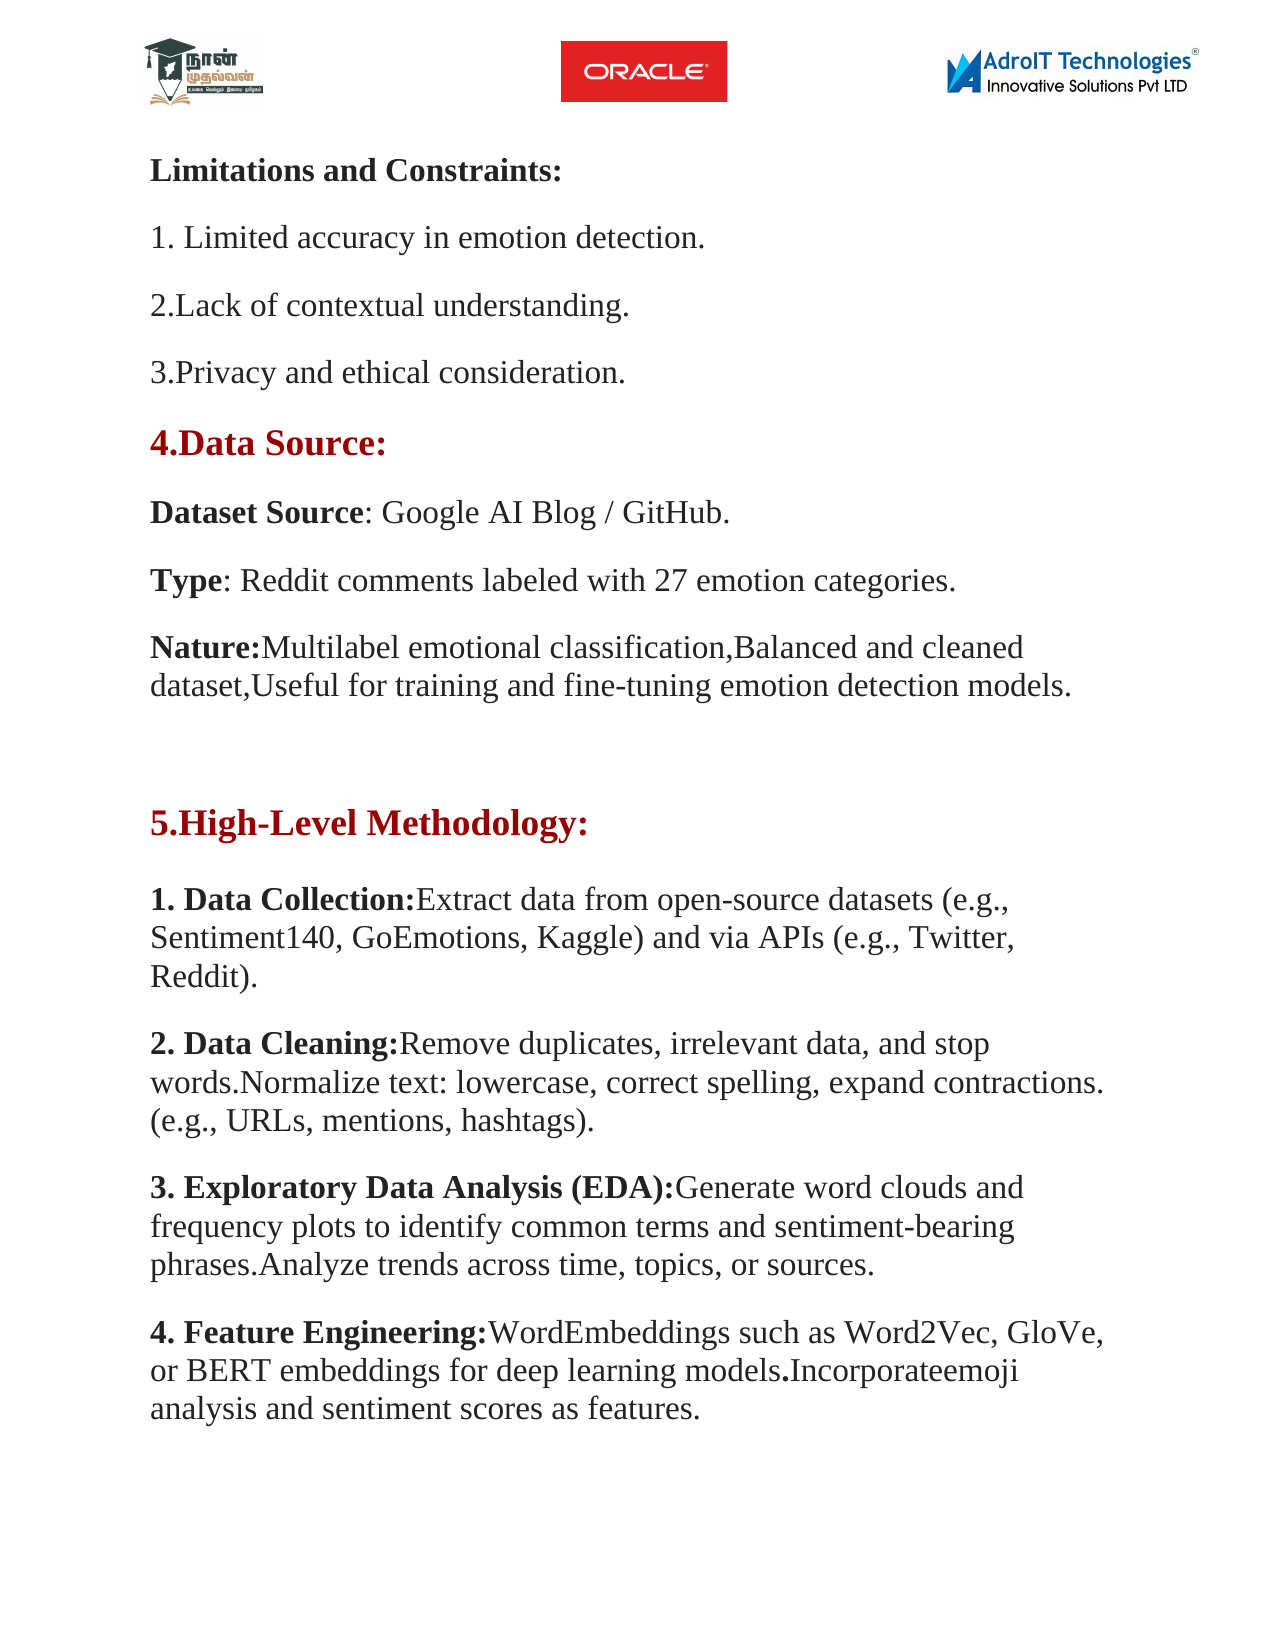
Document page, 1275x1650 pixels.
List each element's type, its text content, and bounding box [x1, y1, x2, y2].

picture [561, 41, 728, 102]
text 1. Limited accuracy in emotion detection. [150, 217, 1125, 256]
text 1. Data Collection:Extract data from open-source datasets (e.g., Sentiment140, GoEmotions, Kaggle) and via APIs (e.g., Twitter, Reddit). [150, 879, 1125, 994]
text 5.High-Level Methodology: [150, 801, 1125, 844]
text Limitations and Constraints: [150, 150, 1125, 188]
text 2.Lack of contextual understanding. [150, 285, 1125, 323]
picture [945, 45, 1201, 98]
text 3. Exploratory Data Analysis (EDA):Generate word clouds and frequency plots to identify common terms and sentiment-bearing phrases.Analyze trends across time, topics, or sources. [150, 1168, 1125, 1283]
text Dataset Source: Google AI Blog / GitHub. [150, 492, 1125, 531]
text 4.Data Source: [150, 420, 1125, 463]
text Type: Reddit comments labeled with 27 emotion categories. [150, 560, 1125, 598]
text 2. Data Cleaning:Remove duplicates, irrelevant data, and stop words.Normalize text: lowercase, correct spelling, expand contractions. (e.g., URLs, mentions, hashtags). [150, 1023, 1125, 1138]
text 3.Privacy and ethical consideration. [150, 352, 1125, 391]
text 4. Feature Engineering:WordEmbeddings such as Word2Vec, GloVe, or BERT embeddings for deep learning models.Incorporateemoji analysis and sentiment scores as features. [150, 1312, 1125, 1427]
picture [140, 36, 265, 108]
text Nature:Multilabel emotional classification,Balanced and cleaned dataset,Useful for training and fine-tuning emotion detection models. [150, 627, 1125, 704]
